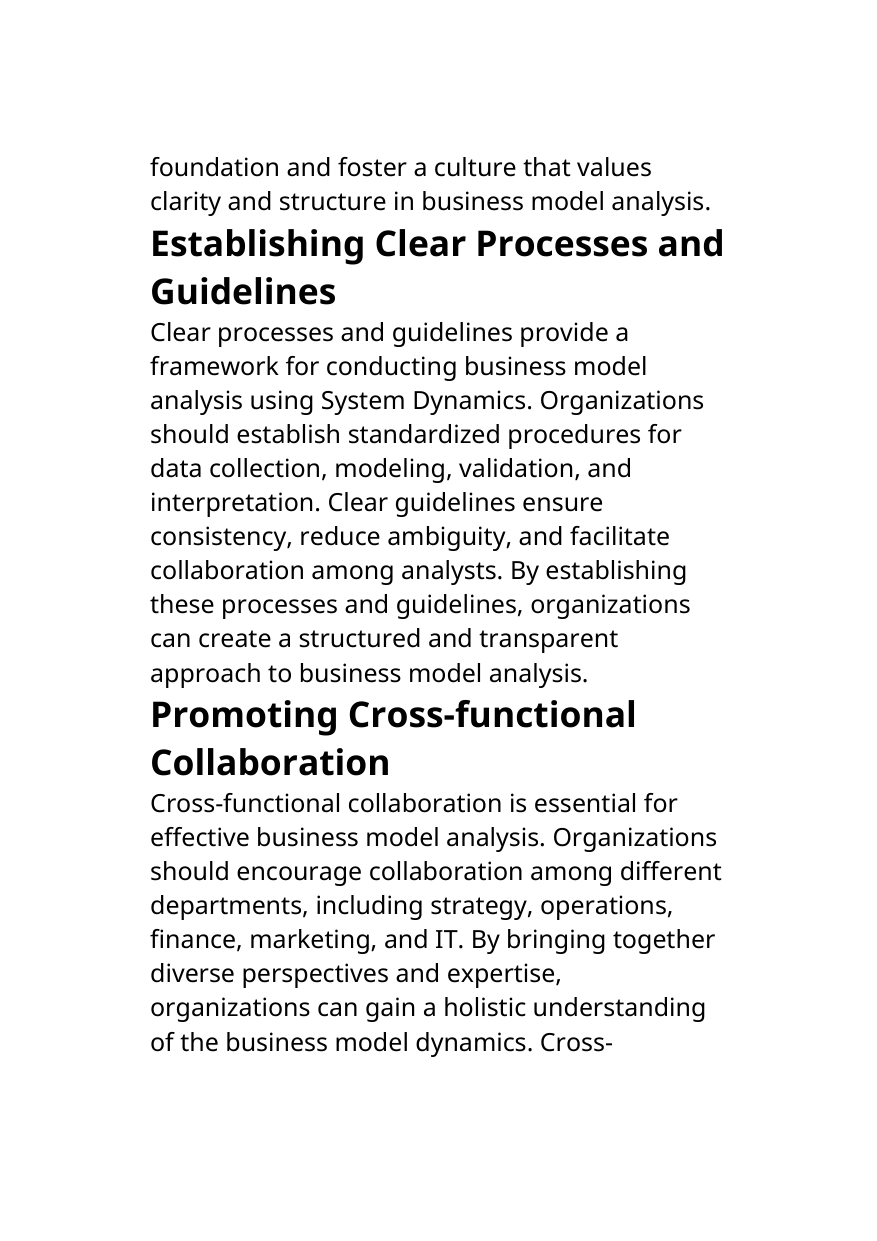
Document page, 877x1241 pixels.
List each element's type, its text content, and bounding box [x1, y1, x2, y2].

subtitle Promoting Cross-functional Collaboration [150, 689, 727, 786]
text Clear processes and guidelines provide a framework for conducting business model analysis using System Dynamics. Organizations should establish standardized procedures for data collection, modeling, validation, and interpretation. Clear guidelines ensure consistency, reduce ambiguity, and facilitate collaboration among analysts. By establishing these processes and guidelines, organizations can create a structured and transparent approach to business model analysis. [150, 314, 727, 689]
subtitle Establishing Clear Processes and Guidelines [150, 218, 727, 314]
